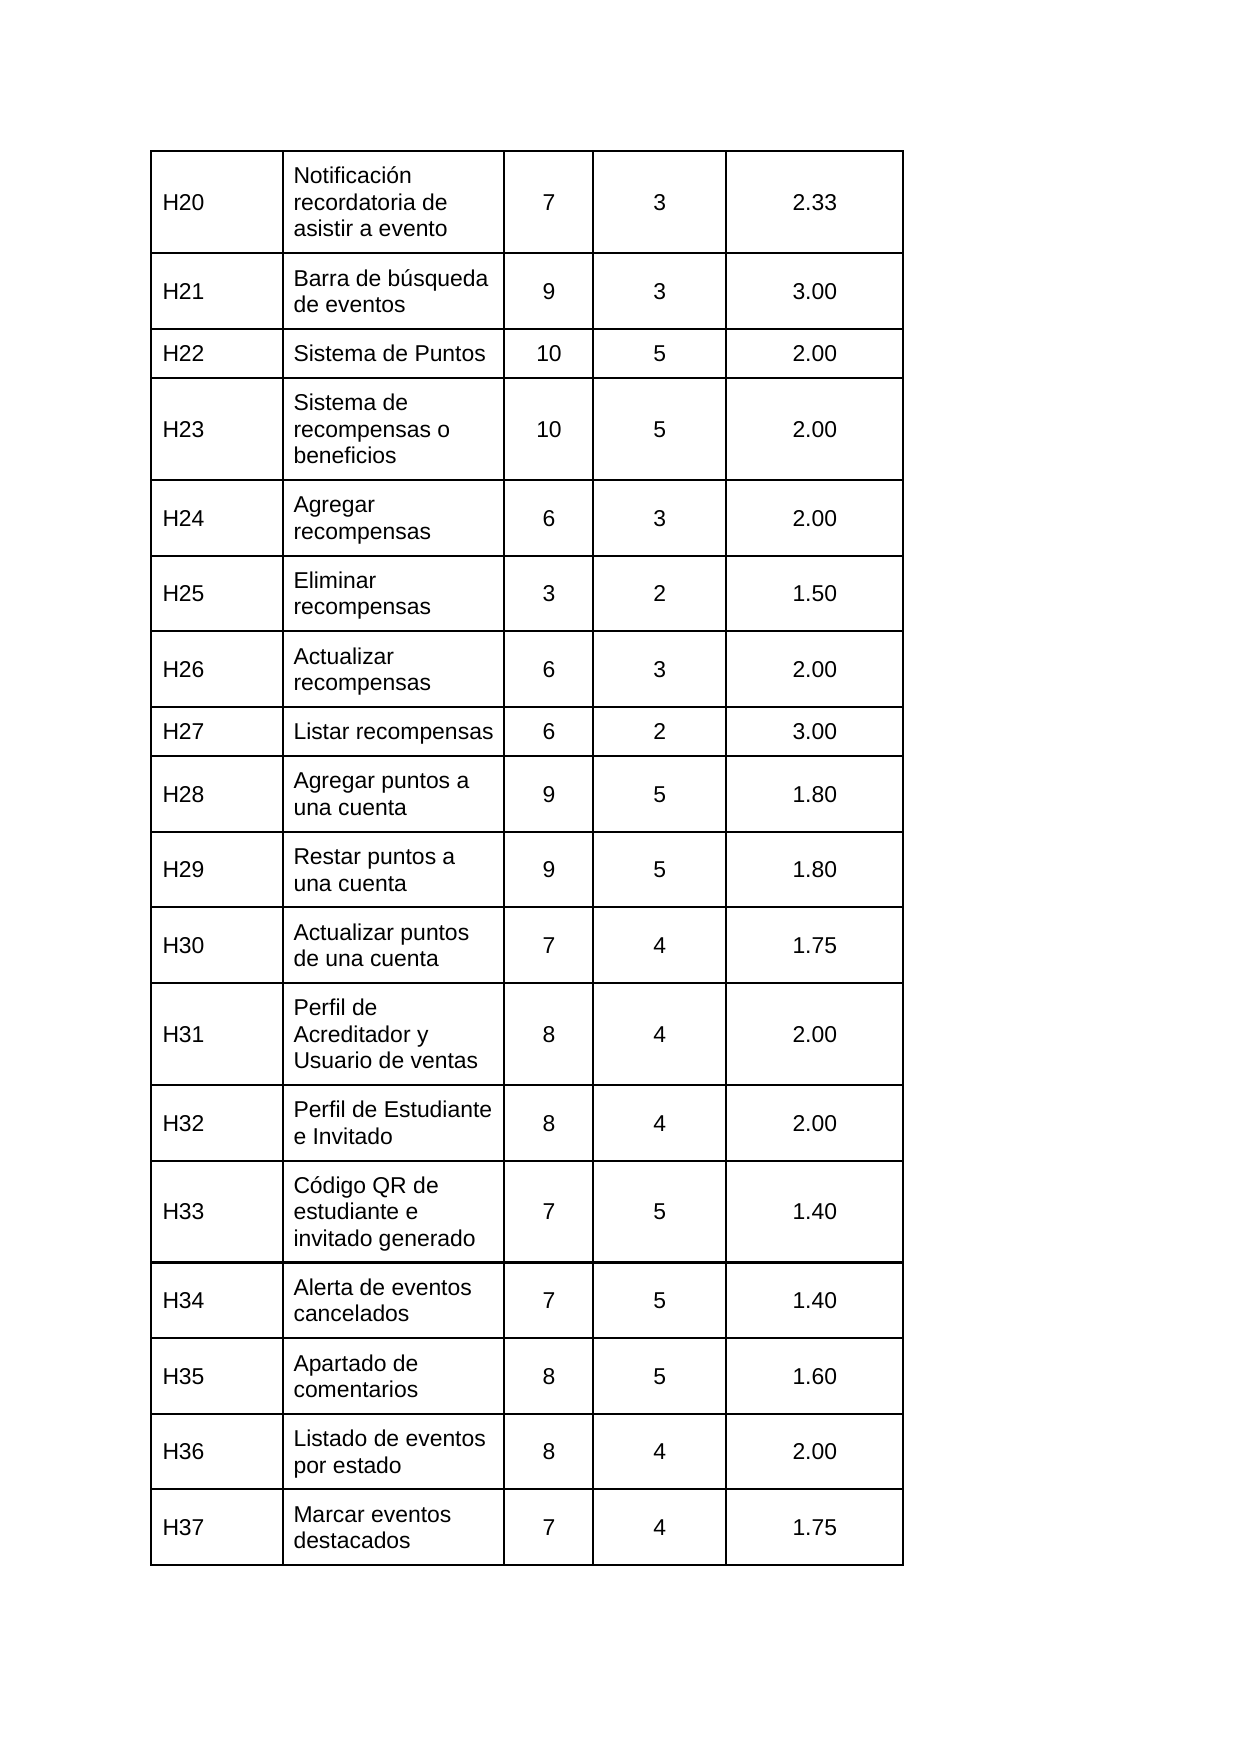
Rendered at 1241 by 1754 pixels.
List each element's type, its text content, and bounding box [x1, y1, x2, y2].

table_cell H32 [152, 1086, 282, 1159]
table_cell Actualizar recompensas [284, 632, 503, 706]
table_cell 1.50 [727, 557, 902, 630]
table_cell 3 [594, 152, 725, 252]
table_cell 9 [505, 757, 592, 831]
table_cell 2.00 [727, 379, 902, 479]
table_cell 3 [594, 254, 725, 328]
table_cell Listado de eventos por estado [284, 1415, 503, 1488]
table_cell Código QR de estudiante e invitado generado [284, 1162, 503, 1261]
table_cell 10 [505, 330, 592, 377]
table_cell 8 [505, 1339, 592, 1413]
table_cell Actualizar puntos de una cuenta [284, 908, 503, 982]
table_cell 2 [594, 708, 725, 755]
table_cell H24 [152, 481, 282, 554]
table_cell H23 [152, 379, 282, 479]
table_cell 2.00 [727, 481, 902, 554]
table_cell Notificación recordatoria de asistir a evento [284, 152, 503, 252]
table_cell Apartado de comentarios [284, 1339, 503, 1413]
table_cell Barra de búsqueda de eventos [284, 254, 503, 328]
table_cell 2.33 [727, 152, 902, 252]
table_cell 4 [594, 1086, 725, 1159]
table_cell Perfil de Acreditador y Usuario de ventas [284, 984, 503, 1084]
table_cell 4 [594, 1490, 725, 1564]
table_cell H26 [152, 632, 282, 706]
table_cell H27 [152, 708, 282, 755]
table_cell 1.75 [727, 1490, 902, 1564]
table_cell Listar recompensas [284, 708, 503, 755]
table_cell 1.80 [727, 757, 902, 831]
table_cell 8 [505, 984, 592, 1084]
table_cell 4 [594, 908, 725, 982]
table_cell H33 [152, 1162, 282, 1261]
table_cell Agregar recompensas [284, 481, 503, 554]
table_cell 5 [594, 757, 725, 831]
table_cell 1.40 [727, 1162, 902, 1261]
table_cell 7 [505, 908, 592, 982]
table_cell 9 [505, 254, 592, 328]
table_cell H35 [152, 1339, 282, 1413]
table_cell 9 [505, 833, 592, 906]
table_cell 8 [505, 1415, 592, 1488]
table_cell 1.40 [727, 1264, 902, 1337]
table_cell 3.00 [727, 254, 902, 328]
table_cell H30 [152, 908, 282, 982]
table_cell Alerta de eventos cancelados [284, 1264, 503, 1337]
table_cell 1.75 [727, 908, 902, 982]
table_cell Sistema de Puntos [284, 330, 503, 377]
table_cell 4 [594, 984, 725, 1084]
table_cell H37 [152, 1490, 282, 1564]
table_cell 5 [594, 833, 725, 906]
table_cell H20 [152, 152, 282, 252]
table_cell H22 [152, 330, 282, 377]
table_cell Marcar eventos destacados [284, 1490, 503, 1564]
table_cell 3.00 [727, 708, 902, 755]
table_cell Agregar puntos a una cuenta [284, 757, 503, 831]
table_cell Eliminar recompensas [284, 557, 503, 630]
table_cell 7 [505, 152, 592, 252]
table_cell 5 [594, 379, 725, 479]
table_cell H31 [152, 984, 282, 1084]
table_cell 2.00 [727, 1415, 902, 1488]
table_cell H36 [152, 1415, 282, 1488]
table_cell 2.00 [727, 632, 902, 706]
table_cell 3 [594, 632, 725, 706]
table_cell Restar puntos a una cuenta [284, 833, 503, 906]
table_cell H28 [152, 757, 282, 831]
table_cell 5 [594, 1264, 725, 1337]
table_cell 1.80 [727, 833, 902, 906]
table_cell Perfil de Estudiante e Invitado [284, 1086, 503, 1159]
table_cell 7 [505, 1490, 592, 1564]
table_cell 2.00 [727, 1086, 902, 1159]
table_cell 7 [505, 1162, 592, 1261]
table_cell 1.60 [727, 1339, 902, 1413]
table_cell 5 [594, 1162, 725, 1261]
table_cell H29 [152, 833, 282, 906]
table_cell H34 [152, 1264, 282, 1337]
table_cell 7 [505, 1264, 592, 1337]
table_cell 2.00 [727, 984, 902, 1084]
table_cell 5 [594, 1339, 725, 1413]
table_cell Sistema de recompensas o beneficios [284, 379, 503, 479]
table_cell 10 [505, 379, 592, 479]
table_cell 4 [594, 1415, 725, 1488]
table_cell 8 [505, 1086, 592, 1159]
table_cell H25 [152, 557, 282, 630]
table_cell 6 [505, 632, 592, 706]
table_cell 6 [505, 708, 592, 755]
table_cell 2.00 [727, 330, 902, 377]
table_cell 5 [594, 330, 725, 377]
table_cell H21 [152, 254, 282, 328]
table_cell 3 [594, 481, 725, 554]
table_cell 6 [505, 481, 592, 554]
table_cell 3 [505, 557, 592, 630]
table_cell 2 [594, 557, 725, 630]
